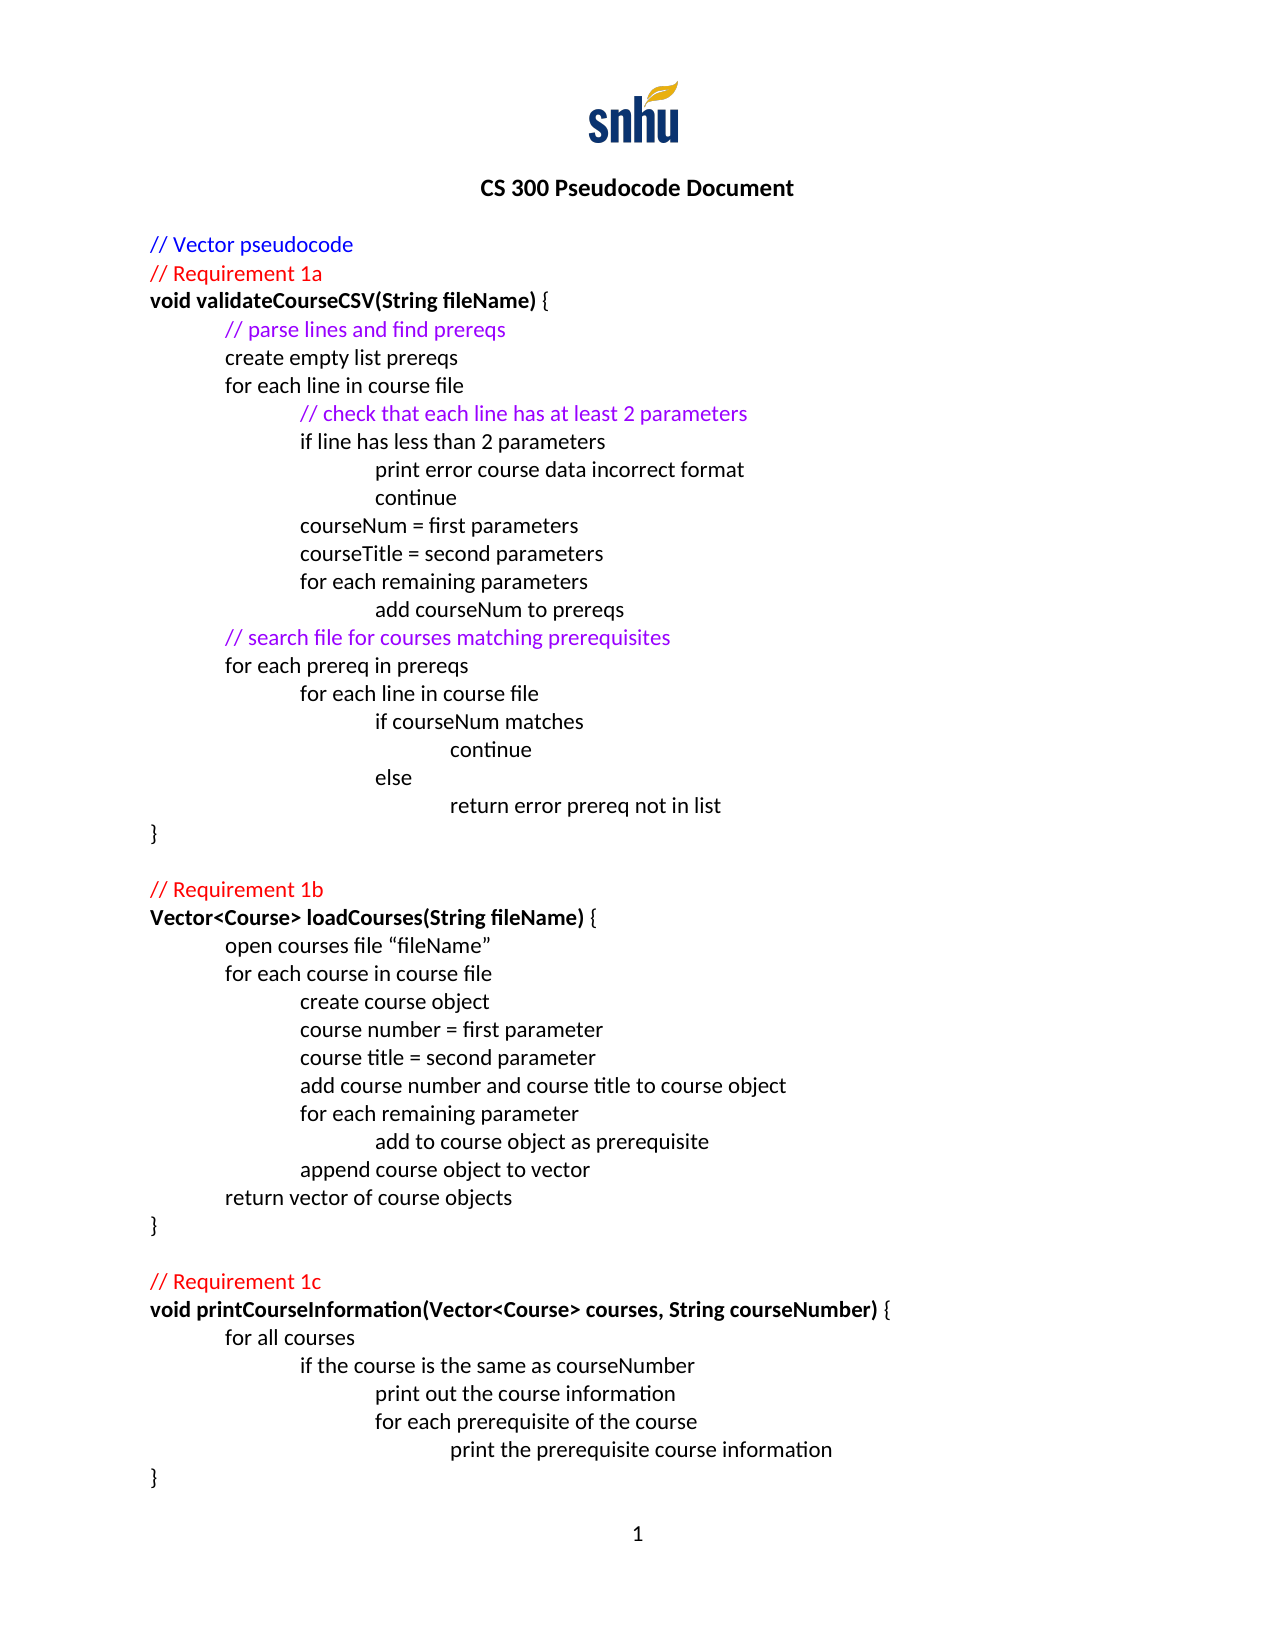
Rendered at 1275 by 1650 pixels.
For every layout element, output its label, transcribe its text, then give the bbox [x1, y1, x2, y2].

text Vector<Course> loadCourses(String fileName) { [150, 903, 1125, 931]
text // Requirement 1a [150, 259, 1125, 287]
text // Requirement 1b [150, 875, 1125, 903]
text return vector of course objects [225, 1183, 1125, 1211]
text print error course data incorrect format [150, 455, 1125, 483]
text print out the course information [150, 1379, 1125, 1407]
text for each line in course file [150, 371, 1125, 399]
subtitle CS 300 Pseudocode Document [150, 172, 1125, 203]
picture [568, 75, 707, 152]
text for each course in course file [150, 959, 1125, 987]
text create empty list prereqs [150, 343, 1125, 371]
text continue [225, 735, 1125, 763]
text // Vector pseudocode [150, 231, 1125, 259]
text print the prerequisite course information [150, 1436, 1125, 1463]
text add course number and course title to course object [225, 1071, 1125, 1099]
text void validateCourseCSV(String fileName) { [150, 287, 1125, 315]
text for each prerequisite of the course [150, 1407, 1125, 1436]
text // check that each line has at least 2 parameters [150, 399, 1125, 427]
text return error prereq not in list [225, 791, 1125, 819]
text for each line in course file [225, 679, 1125, 707]
text course title = second parameter [225, 1043, 1125, 1071]
text for each remaining parameter [225, 1099, 1125, 1127]
text for all courses [150, 1323, 1125, 1351]
text // Requirement 1c [150, 1267, 1125, 1295]
text create course object [225, 987, 1125, 1015]
text for each prereq in prereqs [225, 651, 1125, 679]
text else [225, 763, 1125, 791]
text if line has less than 2 parameters [150, 427, 1125, 455]
text append course object to vector [225, 1155, 1125, 1183]
text } [150, 1463, 1125, 1492]
text } [150, 819, 1125, 847]
text void printCourseInformation(Vector<Course> courses, String courseNumber) { [150, 1295, 1125, 1323]
text // search file for courses matching prerequisites [225, 623, 1125, 651]
text courseNum = first parameters [225, 511, 1125, 539]
text course number = first parameter [225, 1015, 1125, 1043]
text for each remaining parameters [225, 567, 1125, 595]
text add to course object as prerequisite [225, 1127, 1125, 1155]
text courseTitle = second parameters [225, 539, 1125, 567]
text if courseNum matches [225, 707, 1125, 735]
text continue [300, 483, 1125, 511]
text if the course is the same as courseNumber [150, 1351, 1125, 1379]
text open courses file “fileName” [150, 931, 1125, 959]
text add courseNum to prereqs [225, 595, 1125, 623]
text } [150, 1211, 1125, 1239]
text // parse lines and find prereqs [150, 315, 1125, 343]
